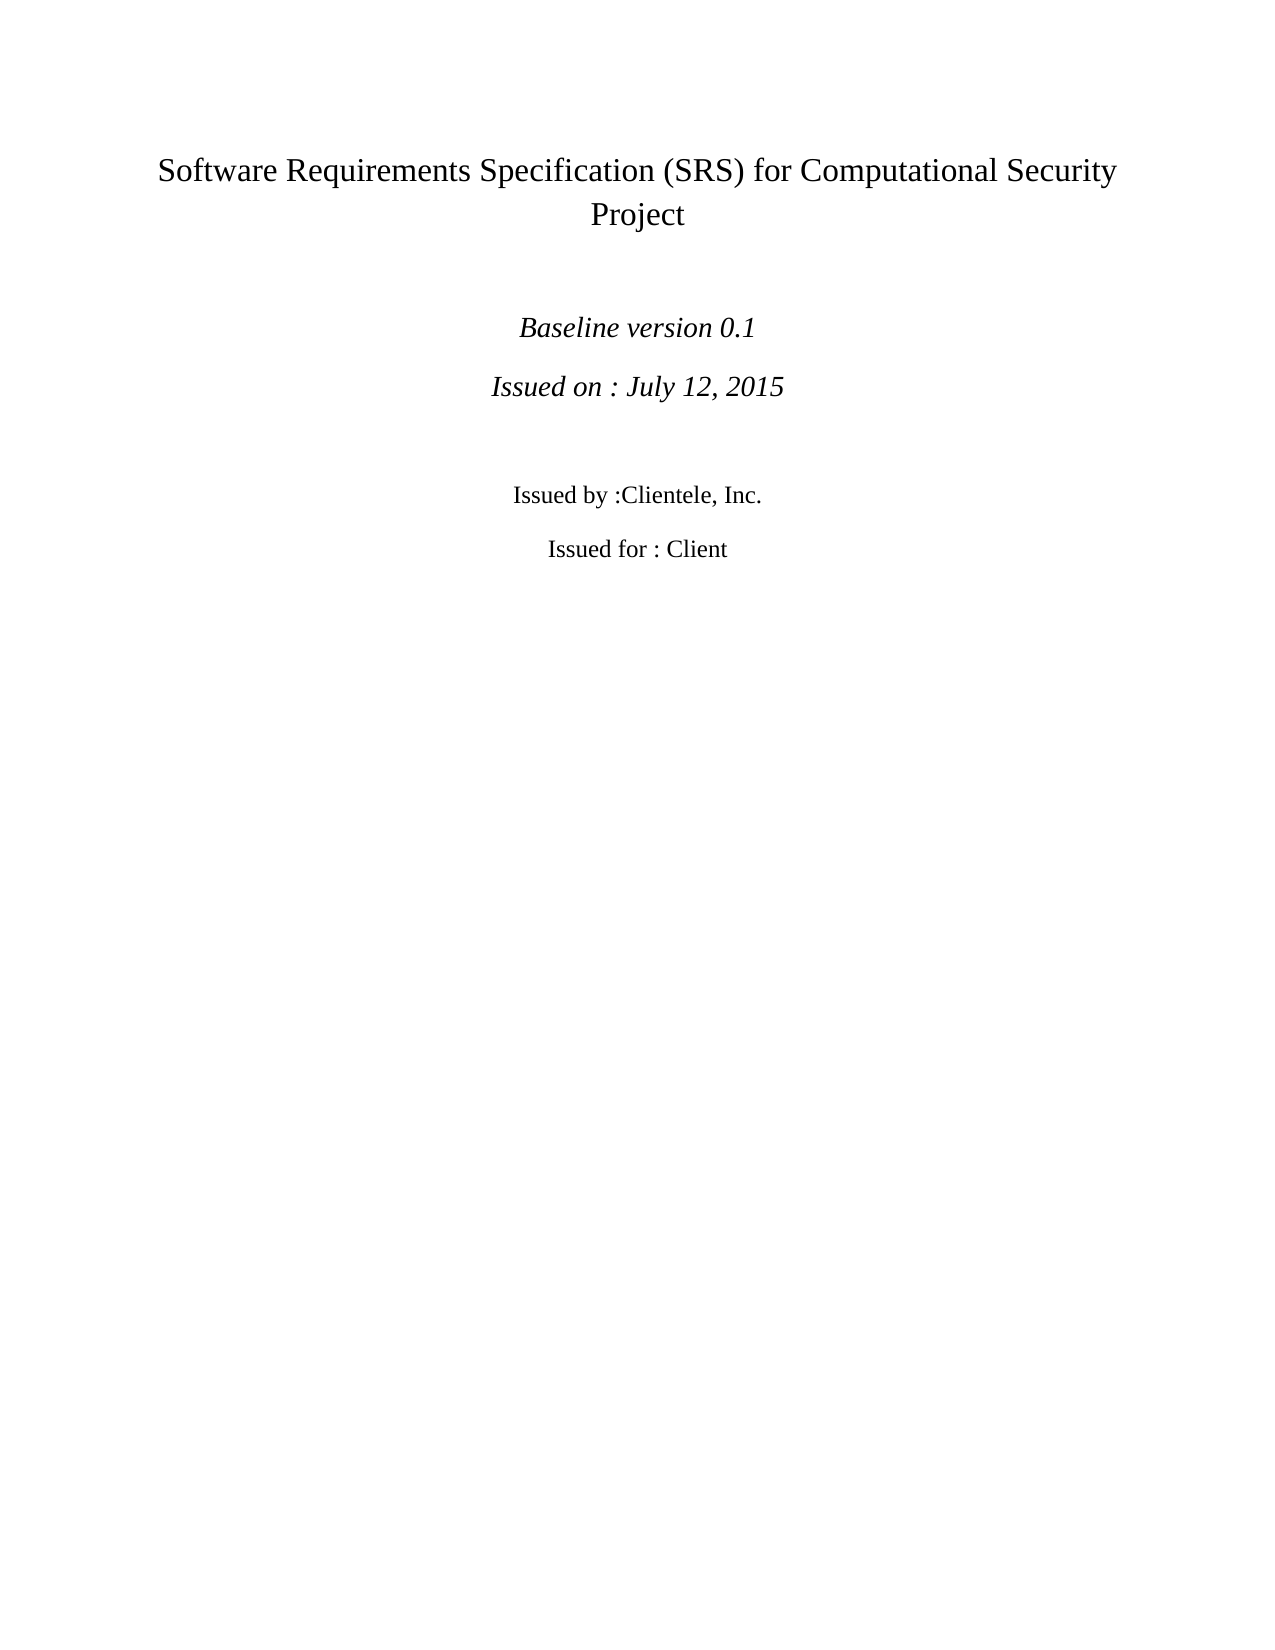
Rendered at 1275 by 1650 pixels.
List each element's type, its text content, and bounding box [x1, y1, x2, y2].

text Software Requirements Specification (SRS) for Computational Security Project [150, 150, 1125, 232]
text Baseline version 0.1 [150, 310, 1125, 343]
text Issued for : Client [150, 534, 1125, 562]
text Issued on : July 12, 2015 [150, 369, 1125, 403]
text Issued by :Clientele, Inc. [150, 480, 1125, 508]
